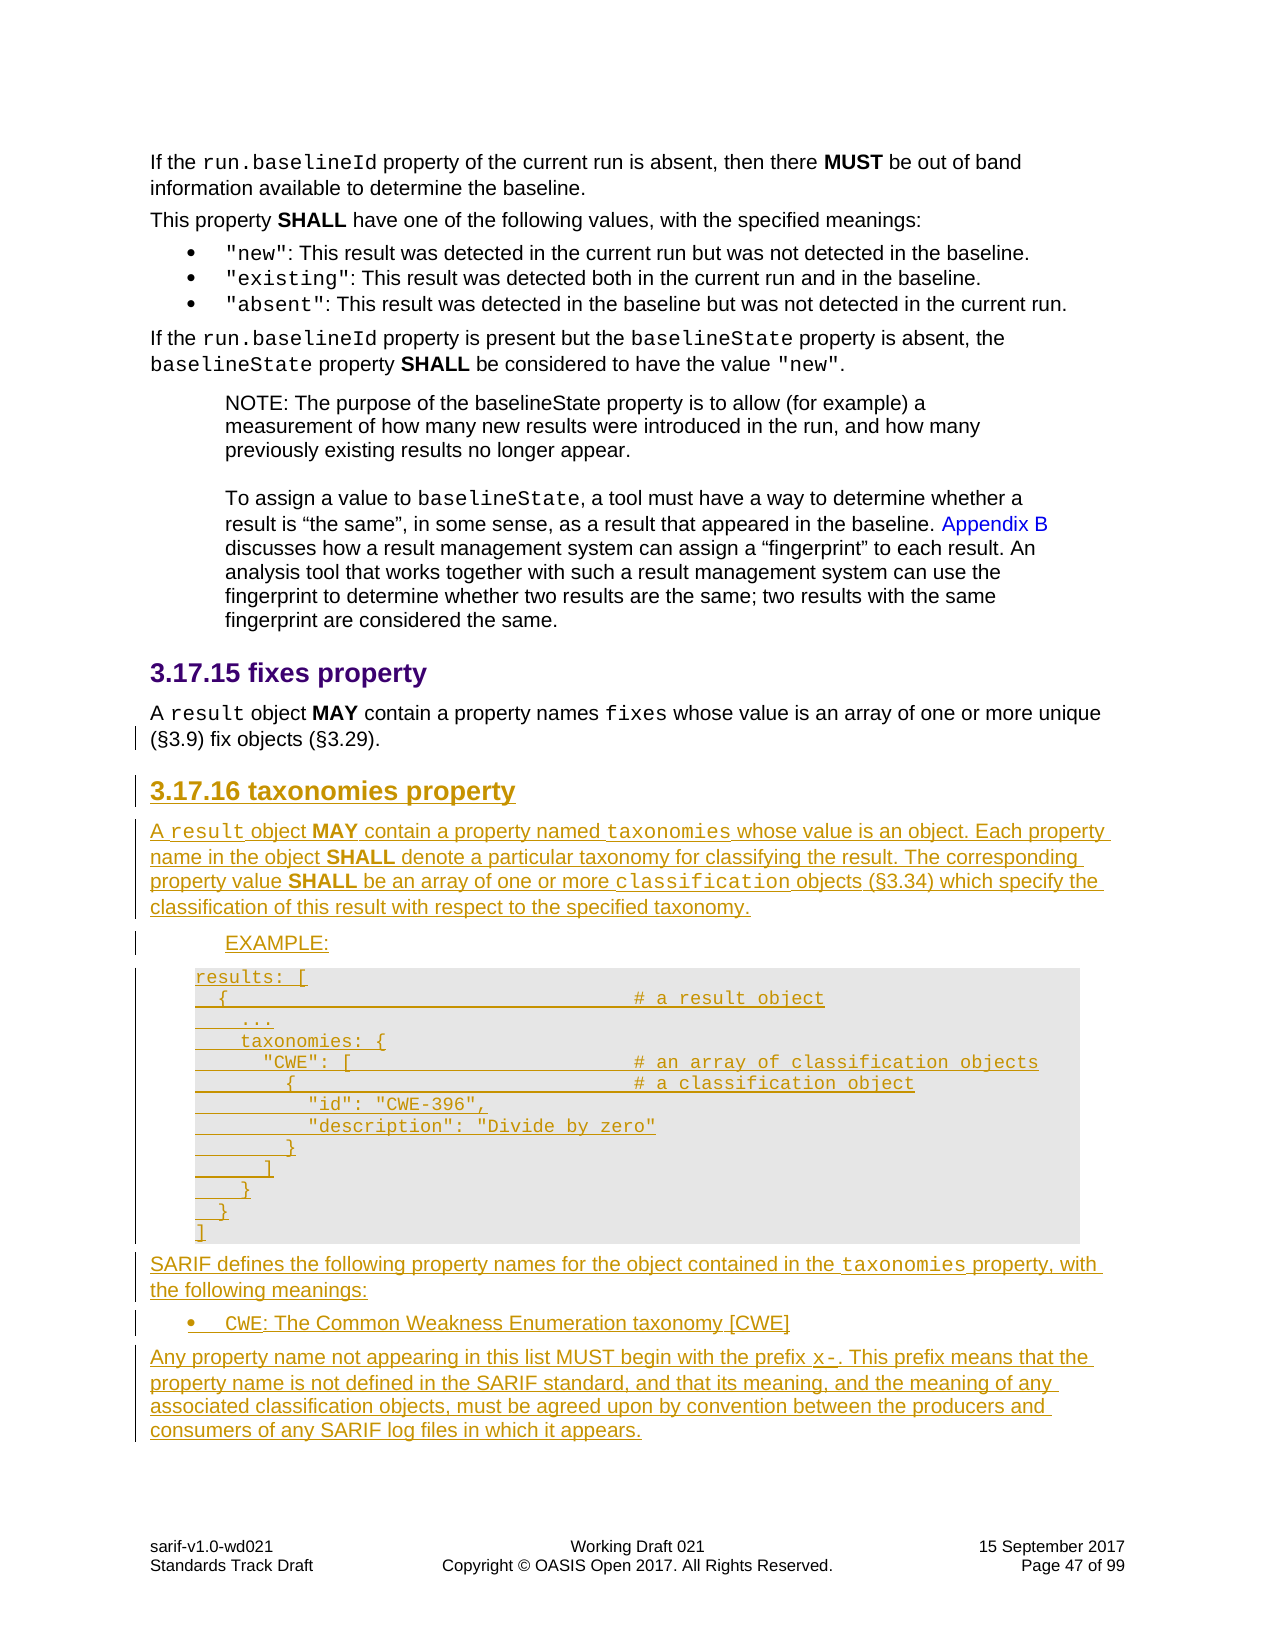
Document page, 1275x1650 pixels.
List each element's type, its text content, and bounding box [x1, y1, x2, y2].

text A result object MAY contain a property names fixes whose value is an array of one or more unique (§3.9) fix objects (§3.29). [150, 701, 1125, 750]
list "existing": This result was detected both in the current run and in the baseline. [187, 266, 1125, 292]
text If the run.baselineId property is present but the baselineState property is absent, the baselineState property SHALL be considered to have the value "new". [150, 326, 1125, 378]
list "absent": This result was detected in the baseline but was not detected in the current run. [187, 292, 1125, 318]
text This property SHALL have one of the following values, with the specified meanings: [150, 208, 1125, 232]
text If the run.baselineId property of the current run is absent, then there MUST be out of band information available to determine the baseline. [150, 150, 1125, 200]
list "new": This result was detected in the current run but was not detected in the baseline. [187, 240, 1125, 266]
text NOTE: The purpose of the baselineState property is to allow (for example) a measurement of how many new results were introduced in the run, and how many previously existing results no longer appear. To assign a value to baselineState, a tool must have a way to determine whether a result is “the same”, in some sense, as a result that appeared in the baseline. Appendix B discusses how a result management system can assign a “fingerprint” to each result. An analysis tool that works together with such a result management system can use the fingerprint to determine whether two results are the same; two results with the same fingerprint are considered the same. [225, 390, 1050, 632]
subtitle fixes property [150, 657, 1125, 688]
